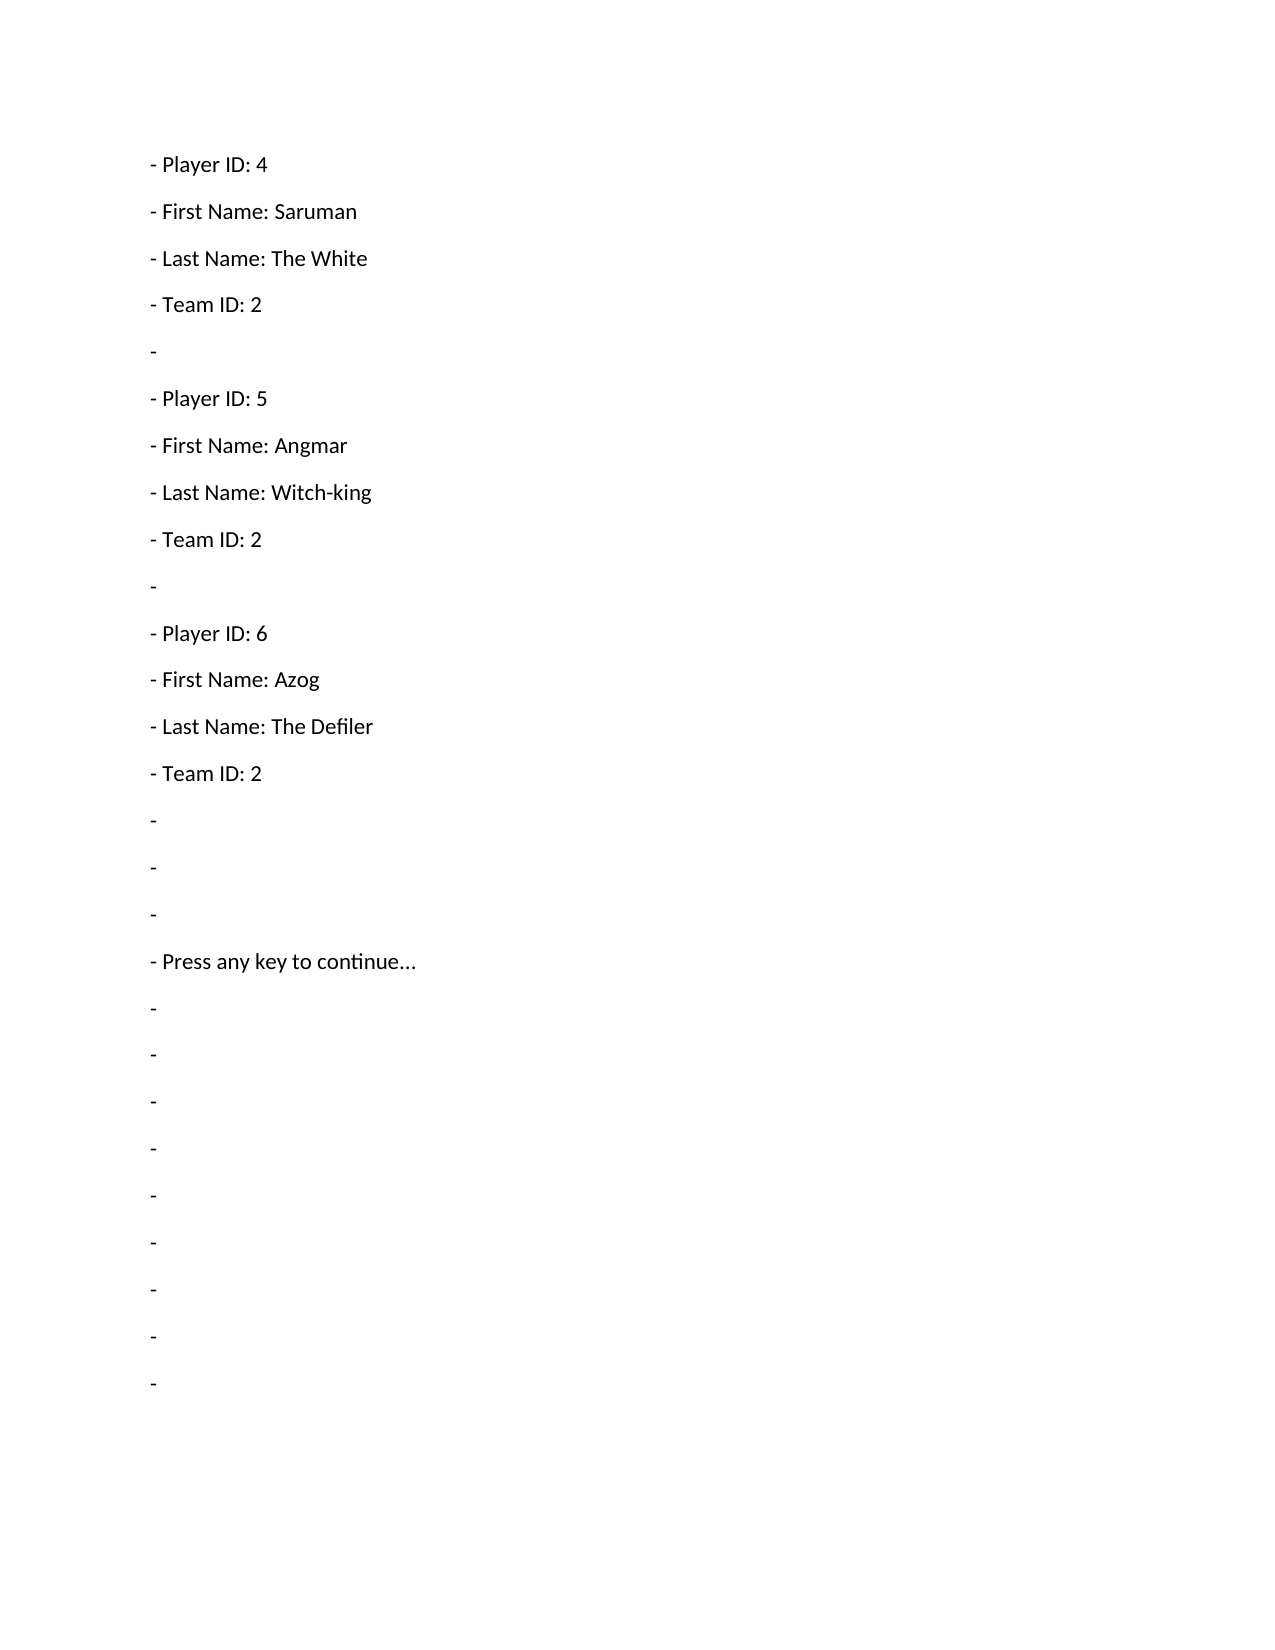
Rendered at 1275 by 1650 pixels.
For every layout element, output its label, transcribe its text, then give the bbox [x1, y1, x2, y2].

text - First Name: Angmar [150, 431, 1125, 459]
text - [150, 900, 1125, 928]
text - Last Name: The Defiler [150, 712, 1125, 741]
text - [150, 1322, 1125, 1350]
text - [150, 1228, 1125, 1256]
text - Press any key to continue... [150, 947, 1125, 975]
text - First Name: Azog [150, 666, 1125, 694]
text - Player ID: 6 [150, 619, 1125, 647]
text - Last Name: Witch-king [150, 478, 1125, 506]
text - [150, 994, 1125, 1022]
text - [150, 806, 1125, 834]
text - Player ID: 4 [150, 150, 1125, 178]
text - [150, 1181, 1125, 1209]
text - First Name: Saruman [150, 197, 1125, 225]
text - [150, 1275, 1125, 1303]
text - [150, 853, 1125, 881]
text - [150, 572, 1125, 600]
text - [150, 1369, 1125, 1397]
text - Team ID: 2 [150, 525, 1125, 553]
text - Team ID: 2 [150, 759, 1125, 787]
text - [150, 337, 1125, 366]
text - Team ID: 2 [150, 291, 1125, 319]
text - [150, 1134, 1125, 1162]
text - [150, 1041, 1125, 1069]
text - Last Name: The White [150, 244, 1125, 272]
text - Player ID: 5 [150, 384, 1125, 412]
text - [150, 1087, 1125, 1116]
